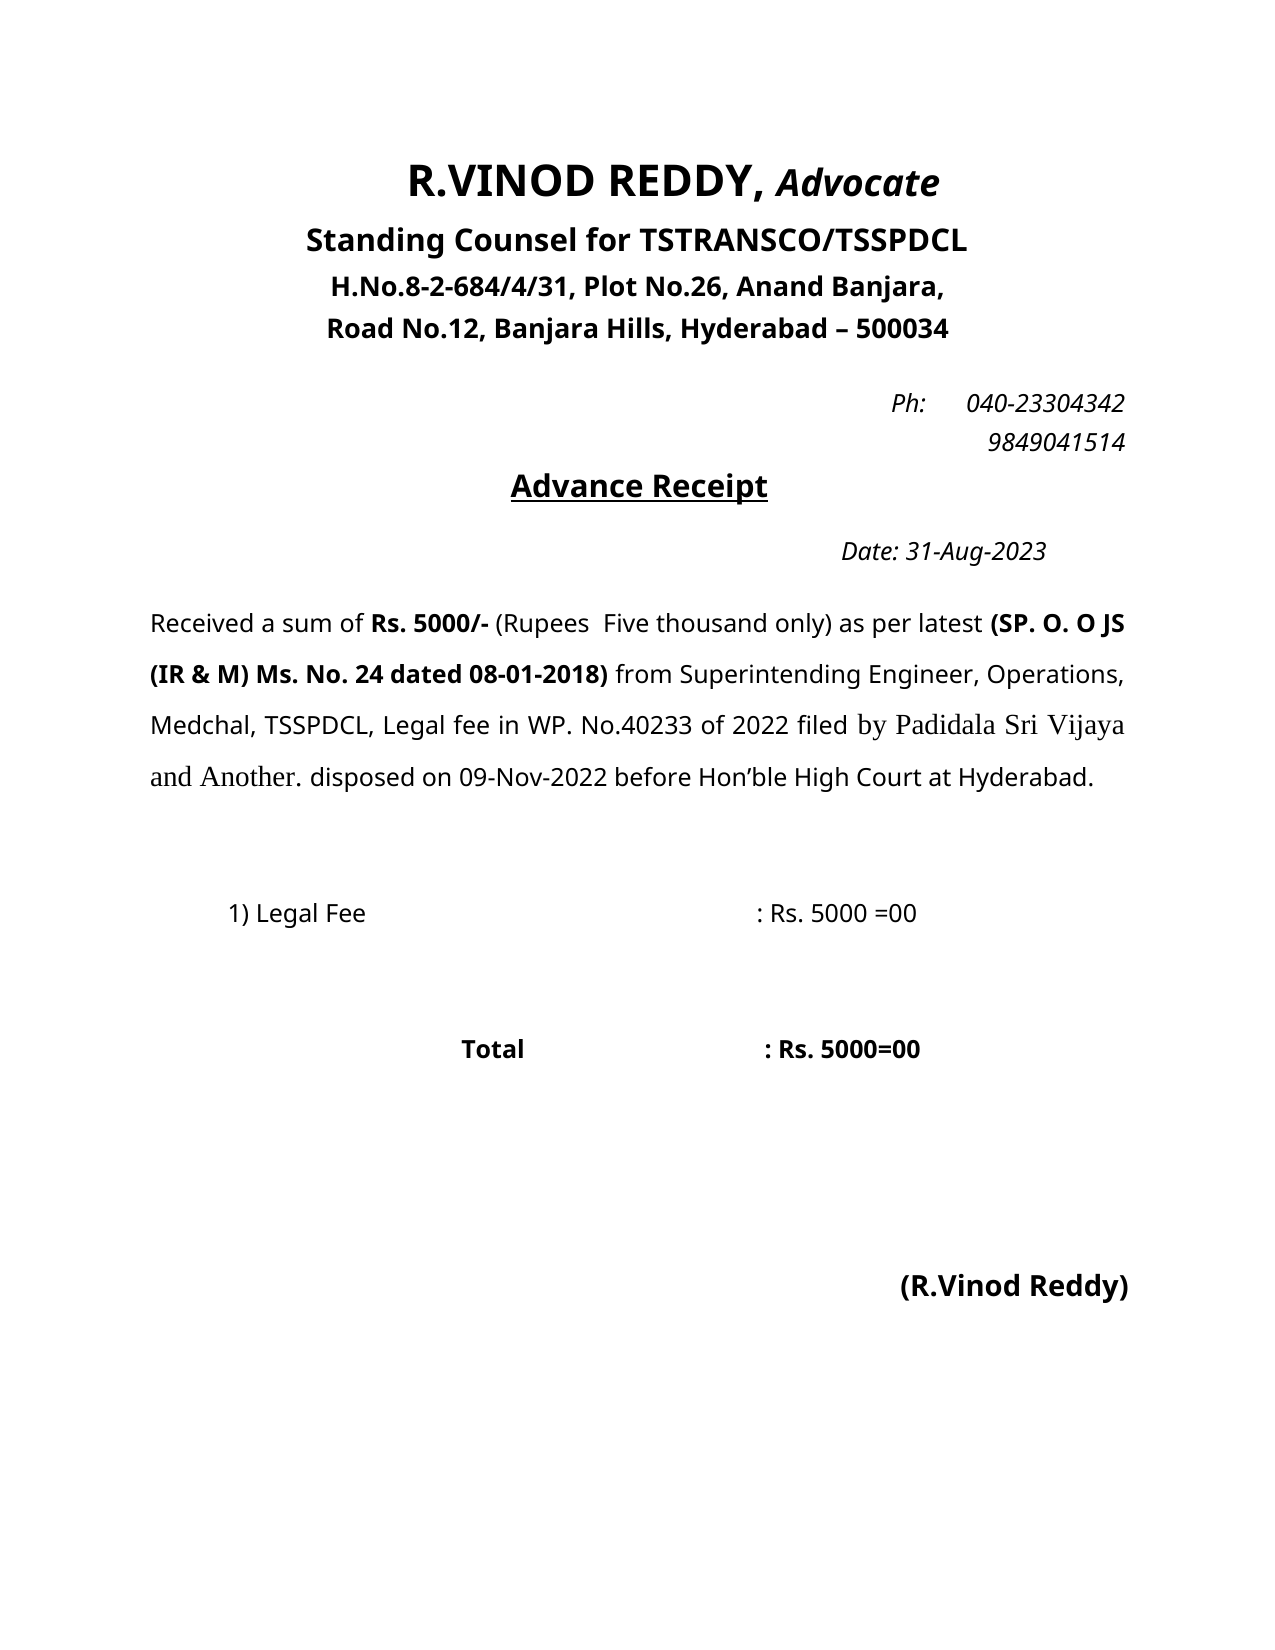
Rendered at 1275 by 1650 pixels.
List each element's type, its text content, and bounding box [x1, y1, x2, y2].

text R.VINOD REDDY, Advocate [227, 150, 1047, 209]
text Advance Receipt [150, 463, 1128, 506]
text Total : Rs. 5000=00 [227, 1031, 1010, 1065]
text Date: 31-Aug-2023 [227, 533, 1047, 567]
text Ph: 040-23304342 [150, 385, 1125, 419]
text Road No.12, Banjara Hills, Hyderabad – 500034 [150, 310, 1125, 347]
text H.No.8-2-684/4/31, Plot No.26, Anand Banjara, [150, 267, 1125, 304]
text (R.Vinod Reddy) [677, 1265, 1128, 1304]
text 1) Legal Fee : Rs. 5000 =00 [227, 896, 1010, 929]
text Standing Counsel for TSTRANSCO/TSSPDCL [227, 218, 1047, 261]
text 9849041514 [150, 424, 1125, 458]
text Received a sum of Rs. 5000/- (Rupees Five thousand only) as per latest (SP. O. O JS (IR & M) Ms. No. 24 dated 08-01-2018) from Superintending Engineer, Operations, Medchal, TSSPDCL, Legal fee in WP. No.40233 of 2022 filed by Padidala Sri Vijaya and Another. disposed on 09-Nov-2022 before Hon’ble High Court at Hyderabad. [150, 605, 1125, 793]
